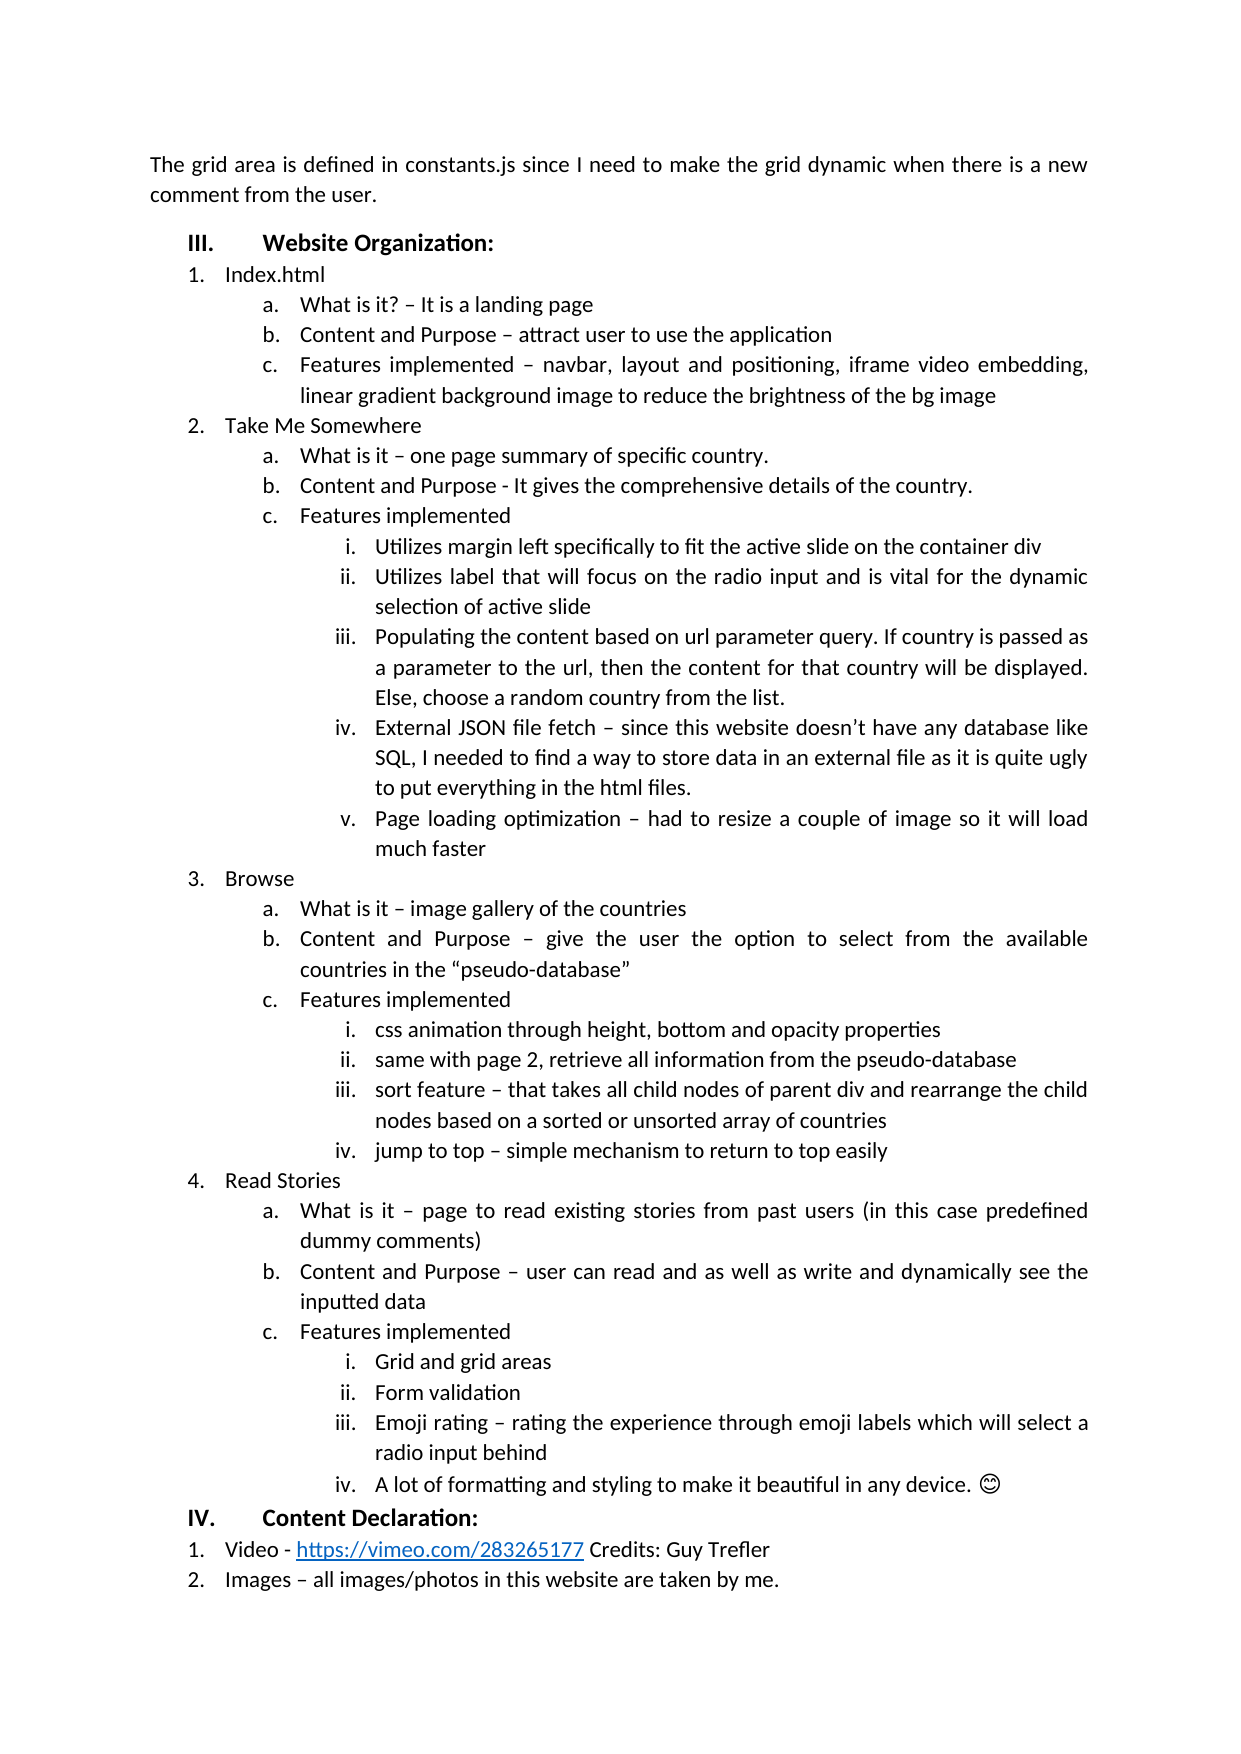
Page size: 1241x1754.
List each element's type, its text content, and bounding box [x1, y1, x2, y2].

list Content and Purpose – attract user to use the application [262, 320, 1090, 348]
list sort feature – that takes all child nodes of parent div and rearrange the child nodes based on a sorted or unsorted array of countries [356, 1076, 1090, 1134]
list Emoji rating – rating the experience through emoji labels which will select a radio input behind [356, 1408, 1090, 1466]
list Content Declaration: [187, 1502, 1090, 1533]
list What is it – page to read existing stories from past users (in this case predefined dummy comments) [262, 1196, 1090, 1255]
list Form validation [356, 1378, 1090, 1406]
list What is it – image gallery of the countries [262, 894, 1090, 922]
list Features implemented – navbar, layout and positioning, iframe video embedding, linear gradient background image to reduce the brightness of the bg image [262, 351, 1090, 409]
list Page loading optimization – had to resize a couple of image so it will load much faster [356, 804, 1090, 862]
list Populating the content based on url parameter query. If country is passed as a parameter to the url, then the content for that country will be displayed. Else, choose a random country from the list. [356, 622, 1090, 711]
list Utilizes label that will focus on the radio input and is vital for the dynamic selection of active slide [356, 562, 1090, 620]
list same with page 2, retrieve all information from the pseudo-database [356, 1045, 1090, 1073]
text The grid area is defined in constants.js since I need to make the grid dynamic when there is a new comment from the user. [150, 150, 1090, 208]
list Content and Purpose – give the user the option to select from the available countries in the “pseudo-database” [262, 924, 1090, 983]
list Browse [187, 864, 1090, 892]
list Website Organization: [187, 227, 1090, 258]
list Features implemented [262, 502, 1090, 530]
list jump to top – simple mechanism to return to top easily [356, 1136, 1090, 1164]
list Features implemented [262, 985, 1090, 1013]
list Utilizes margin left specifically to fit the active slide on the container div [356, 532, 1090, 560]
list Content and Purpose - It gives the comprehensive details of the country. [262, 471, 1090, 499]
list Index.html [187, 260, 1090, 288]
list External JSON file fetch – since this website doesn’t have any database like SQL, I needed to find a way to store data in an external file as it is quite ugly to put everything in the html files. [356, 713, 1090, 802]
list Video - https://vimeo.com/283265177 Credits: Guy Trefler [187, 1535, 1090, 1563]
list Grid and grid areas [356, 1347, 1090, 1376]
list Read Stories [187, 1166, 1090, 1194]
list What is it – one page summary of specific country. [262, 441, 1090, 469]
list Images – all images/photos in this website are taken by me. [187, 1565, 1090, 1593]
list A lot of formatting and styling to make it beautiful in any device. [356, 1468, 1090, 1499]
list Features implemented [262, 1317, 1090, 1345]
list css animation through height, bottom and opacity properties [356, 1015, 1090, 1043]
list Take Me Somewhere [187, 411, 1090, 439]
list What is it? – It is a landing page [262, 290, 1090, 318]
list Content and Purpose – user can read and as well as write and dynamically see the inputted data [262, 1257, 1090, 1315]
